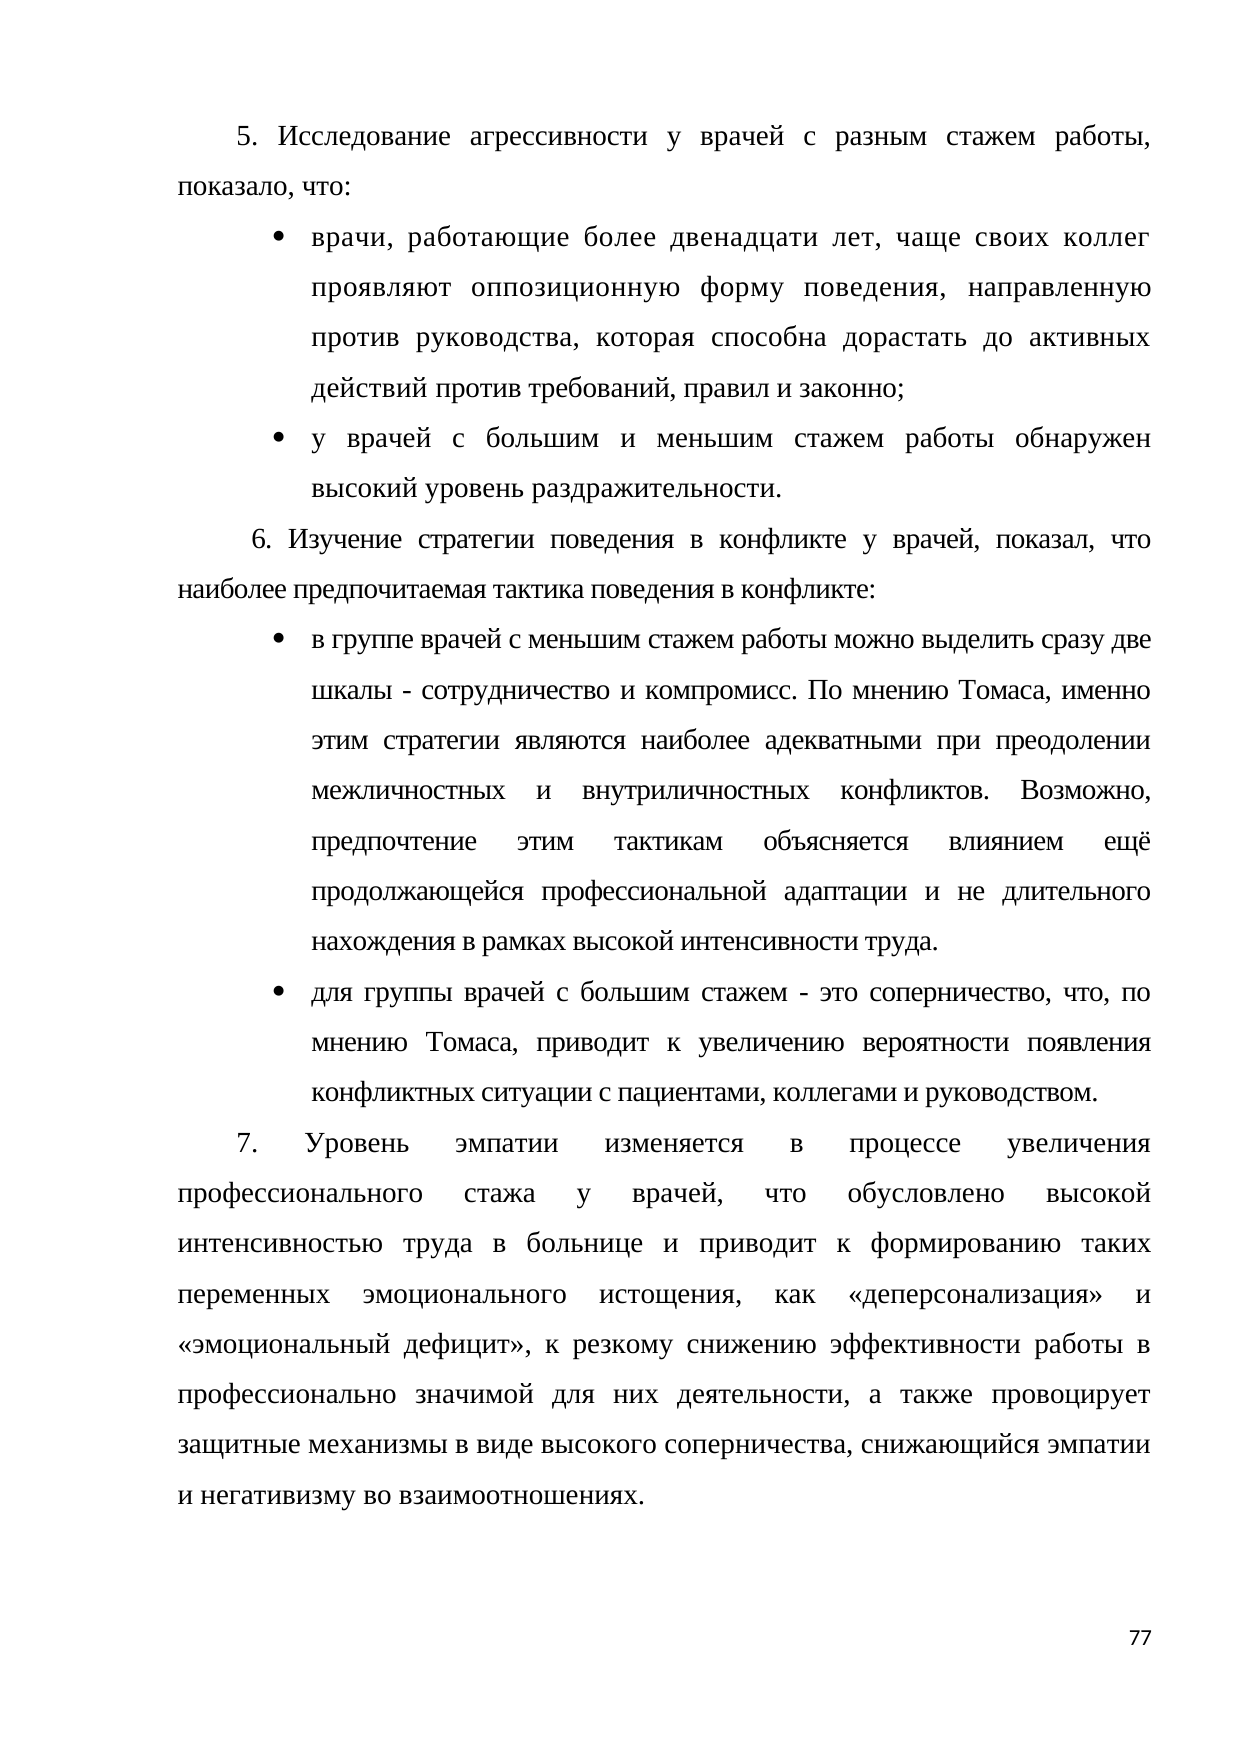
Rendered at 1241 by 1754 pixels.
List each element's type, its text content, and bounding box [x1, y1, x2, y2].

list у врачей с большим и меньшим стажем работы обнаружен высокий уровень раздражительности. [274, 420, 1152, 504]
text 7. Уровень эмпатии изменяется в процессе увеличения профессионального стажа у врачей, что обусловлено высокой интенсивностью труда в больнице и приводит к формированию таких переменных эмоционального истощения, как «деперсонализация» и «эмоциональный дефицит», к резкому снижению эффективности работы в профессионально значимой для них деятельности, а также провоцирует защитные механизмы в виде высокого соперничества, снижающийся эмпатии и негативизму во взаимоотношениях. [177, 1125, 1152, 1511]
list для группы врачей с большим стажем - это соперничество, что, по мнению Томаса, приводит к увеличению вероятности появления конфликтных ситуации с пациентами, коллегами и руководством. [274, 974, 1152, 1108]
list врачи, работающие более двенадцати лет, чаще своих коллег проявляют оппозиционную форму поведения, направленную против руководства, которая способна дорастать до активных действий против требований, правил и законно; [274, 219, 1152, 403]
list в группе врачей с меньшим стажем работы можно выделить сразу две шкалы - сотрудничество и компромисс. По мнению Томаса, именно этим стратегии являются наиболее адекватными при преодолении межличностных и внутриличностных конфликтов. Возможно, предпочтение этим тактикам объясняется влиянием ещё продолжающейся профессиональной адаптации и не длительного нахождения в рамках высокой интенсивности труда. [274, 621, 1152, 957]
text 5. Исследование агрессивности у врачей с разным стажем работы, показало, что: [177, 118, 1152, 202]
text 6. Изучение стратегии поведения в конфликте у врачей, показал, что наиболее предпочитаемая тактика поведения в конфликте: [177, 521, 1152, 605]
